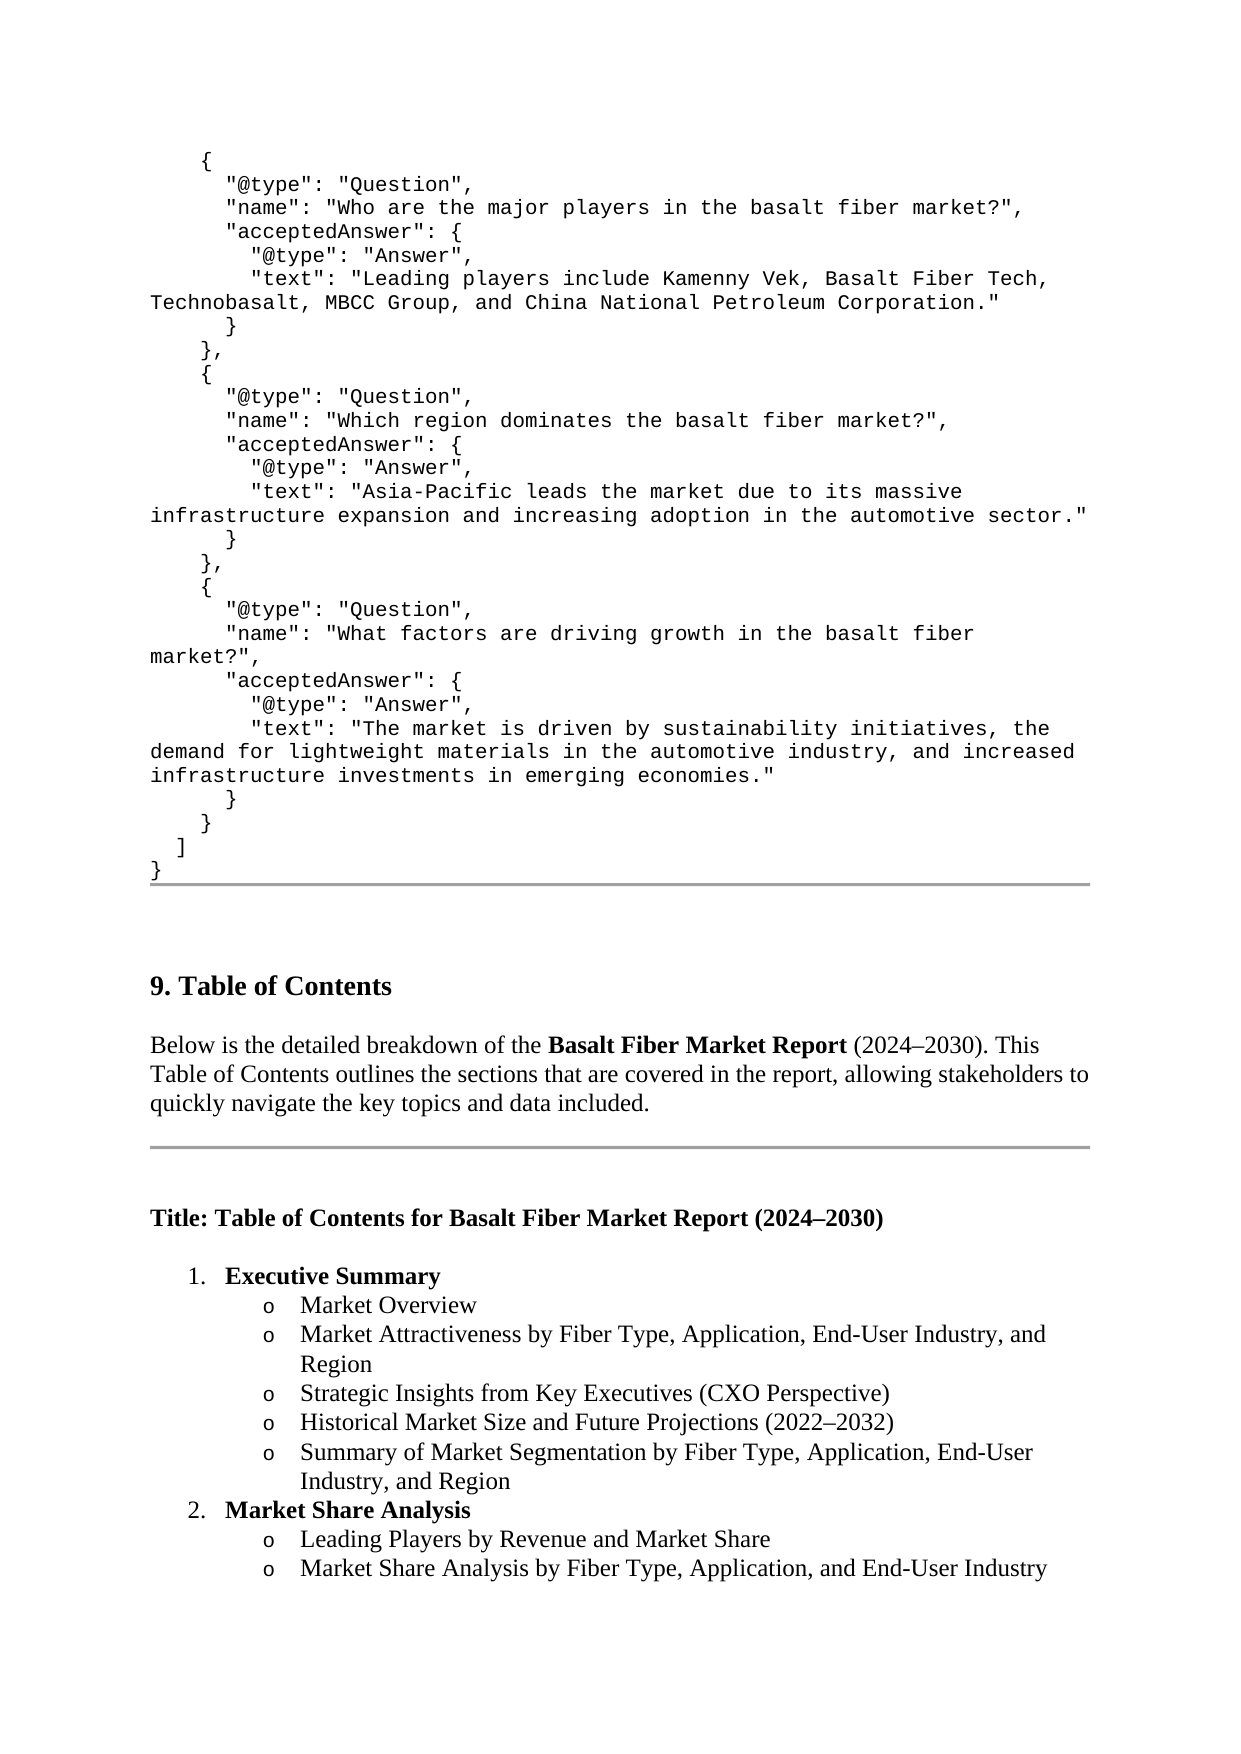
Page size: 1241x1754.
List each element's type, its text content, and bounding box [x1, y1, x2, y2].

text } [150, 316, 1090, 339]
text "@type": "Answer", [150, 244, 1090, 268]
list Strategic Insights from Key Executives (CXO Perspective) [262, 1378, 1090, 1407]
text "name": "Who are the major players in the basalt fiber market?", [150, 197, 1090, 221]
text } [150, 812, 1090, 836]
text { [150, 576, 1090, 599]
text Below is the detailed breakdown of the Basalt Fiber Market Report (2024–2030). This Table of Contents outlines the sections that are covered in the report, allowing stakeholders to quickly navigate the key topics and data included. [150, 1031, 1090, 1117]
text "@type": "Answer", [150, 457, 1090, 481]
text "name": "Which region dominates the basalt fiber market?", [150, 410, 1090, 434]
text "@type": "Question", [150, 386, 1090, 410]
text }, [150, 552, 1090, 576]
text }, [150, 339, 1090, 363]
text ] [150, 836, 1090, 859]
list Market Overview [262, 1290, 1090, 1319]
text Title: Table of Contents for Basalt Fiber Market Report (2024–2030) [150, 1203, 1090, 1232]
text "acceptedAnswer": { [150, 221, 1090, 244]
list Summary of Market Segmentation by Fiber Type, Application, End-User Industry, and Region [262, 1437, 1090, 1495]
text } [150, 528, 1090, 552]
text } [150, 859, 1090, 883]
text 9. Table of Contents [150, 969, 1090, 1001]
list Leading Players by Revenue and Market Share [262, 1524, 1090, 1553]
text "acceptedAnswer": { [150, 434, 1090, 457]
list Market Share Analysis [187, 1495, 1090, 1524]
text } [150, 788, 1090, 812]
list Executive Summary [187, 1261, 1090, 1290]
text "text": "Leading players include Kamenny Vek, Basalt Fiber Tech, Technobasalt, MBCC Group, and China National Petroleum Corporation." [150, 268, 1090, 316]
text "@type": "Answer", [150, 694, 1090, 717]
text "name": "What factors are driving growth in the basalt fiber market?", [150, 623, 1090, 670]
text { [150, 363, 1090, 386]
text { [150, 150, 1090, 174]
text "acceptedAnswer": { [150, 670, 1090, 694]
text "@type": "Question", [150, 174, 1090, 197]
text "text": "The market is driven by sustainability initiatives, the demand for lightweight materials in the automotive industry, and increased infrastructure investments in emerging economies." [150, 717, 1090, 788]
list Historical Market Size and Future Projections (2022–2032) [262, 1407, 1090, 1437]
list Market Share Analysis by Fiber Type, Application, and End-User Industry [262, 1553, 1090, 1583]
list Market Attractiveness by Fiber Type, Application, End-User Industry, and Region [262, 1319, 1090, 1378]
text "text": "Asia-Pacific leads the market due to its massive infrastructure expansion and increasing adoption in the automotive sector." [150, 481, 1090, 528]
text "@type": "Question", [150, 599, 1090, 623]
